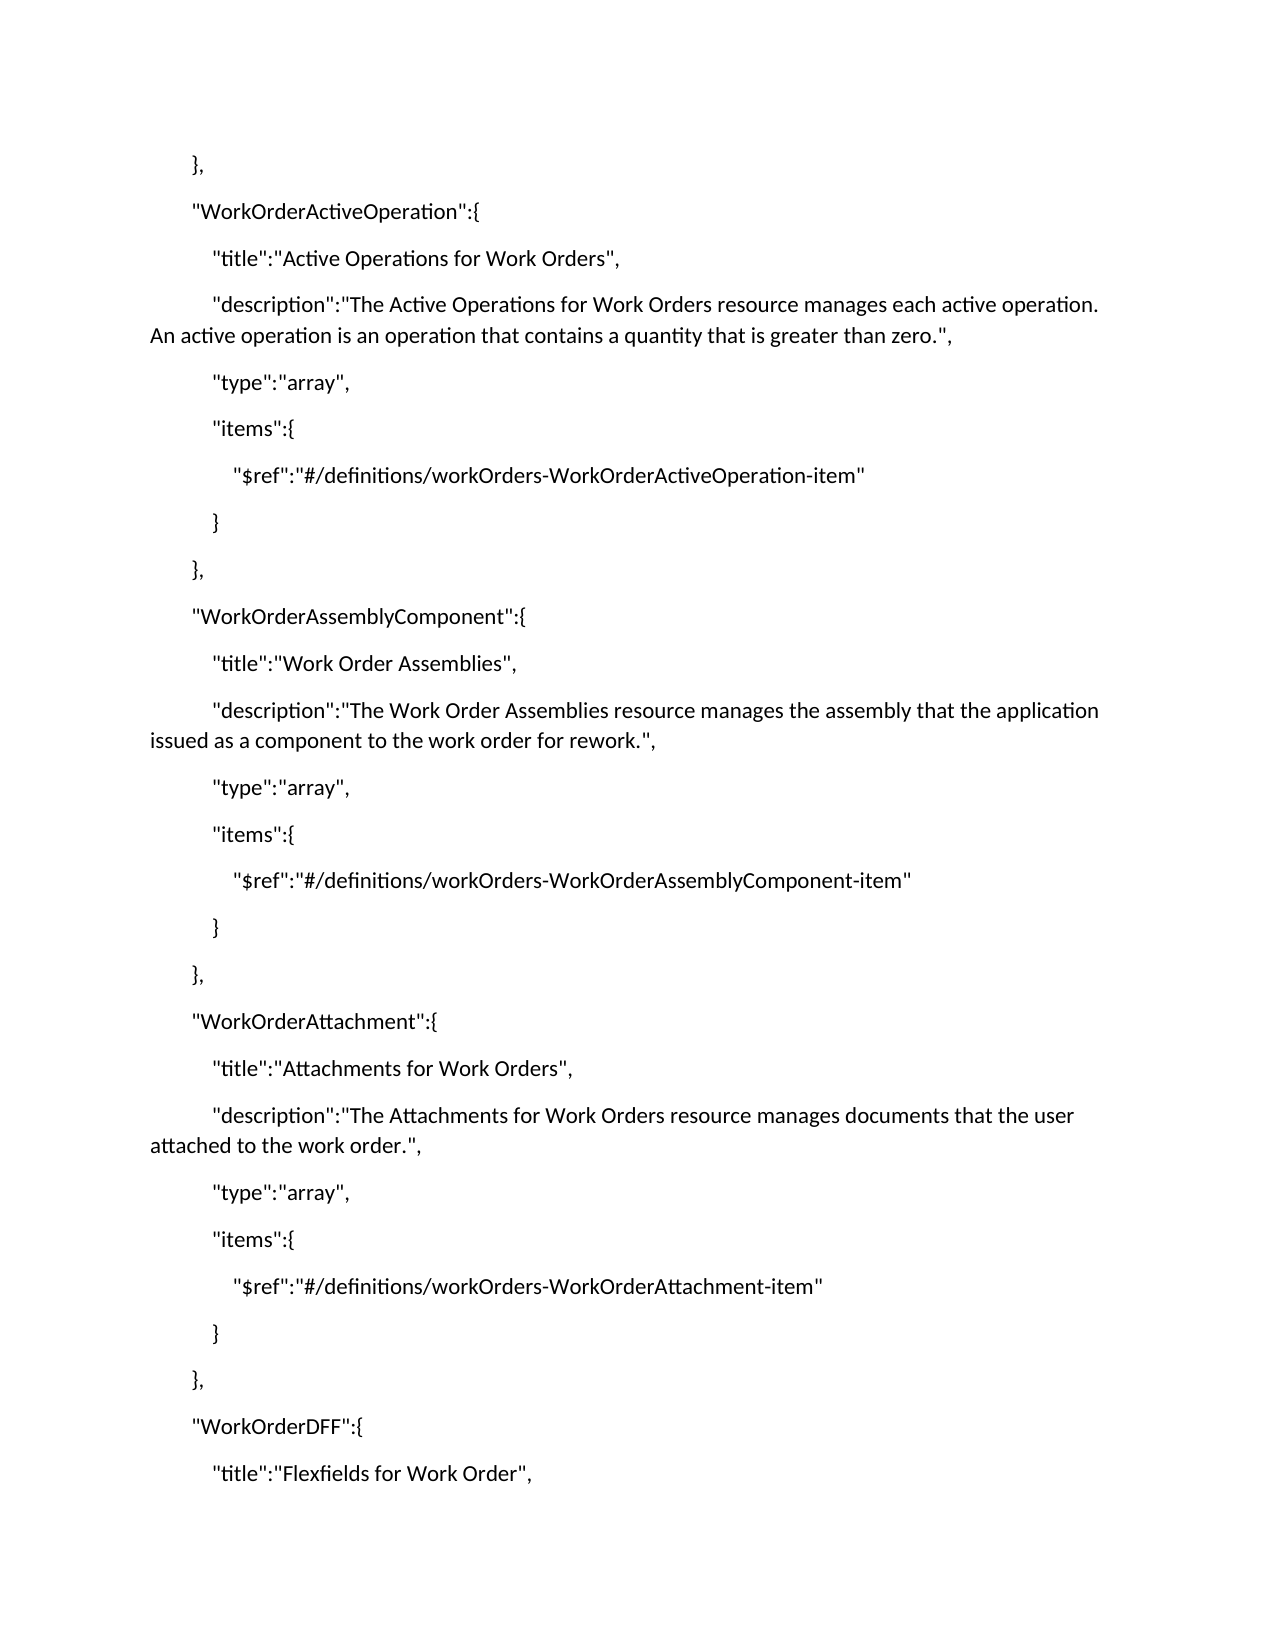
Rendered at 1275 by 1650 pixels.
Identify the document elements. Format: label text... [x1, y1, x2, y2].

text }, [150, 150, 1125, 178]
text "items":{ [150, 820, 1125, 848]
text }, [150, 1366, 1125, 1394]
text "$ref":"#/definitions/workOrders-WorkOrderAssemblyComponent-item" [150, 867, 1125, 895]
text } [150, 1319, 1125, 1347]
text "type":"array", [150, 1178, 1125, 1206]
text } [150, 508, 1125, 536]
text "$ref":"#/definitions/workOrders-WorkOrderActiveOperation-item" [150, 461, 1125, 489]
text } [150, 913, 1125, 942]
text "description":"The Active Operations for Work Orders resource manages each active operation. An active operation is an operation that contains a quantity that is greater than zero.", [150, 291, 1125, 349]
text "title":"Flexfields for Work Order", [150, 1459, 1125, 1487]
text "WorkOrderAssemblyComponent":{ [150, 602, 1125, 630]
text "title":"Active Operations for Work Orders", [150, 244, 1125, 272]
text "type":"array", [150, 773, 1125, 801]
text }, [150, 960, 1125, 988]
text "WorkOrderDFF":{ [150, 1412, 1125, 1441]
text "type":"array", [150, 368, 1125, 396]
text "items":{ [150, 1225, 1125, 1253]
text "description":"The Work Order Assemblies resource manages the assembly that the application issued as a component to the work order for rework.", [150, 696, 1125, 754]
text "$ref":"#/definitions/workOrders-WorkOrderAttachment-item" [150, 1272, 1125, 1300]
text "WorkOrderAttachment":{ [150, 1007, 1125, 1035]
text "description":"The Attachments for Work Orders resource manages documents that the user attached to the work order.", [150, 1101, 1125, 1159]
text "title":"Work Order Assemblies", [150, 649, 1125, 677]
text "WorkOrderActiveOperation":{ [150, 197, 1125, 225]
text }, [150, 555, 1125, 583]
text "title":"Attachments for Work Orders", [150, 1054, 1125, 1082]
text "items":{ [150, 414, 1125, 443]
